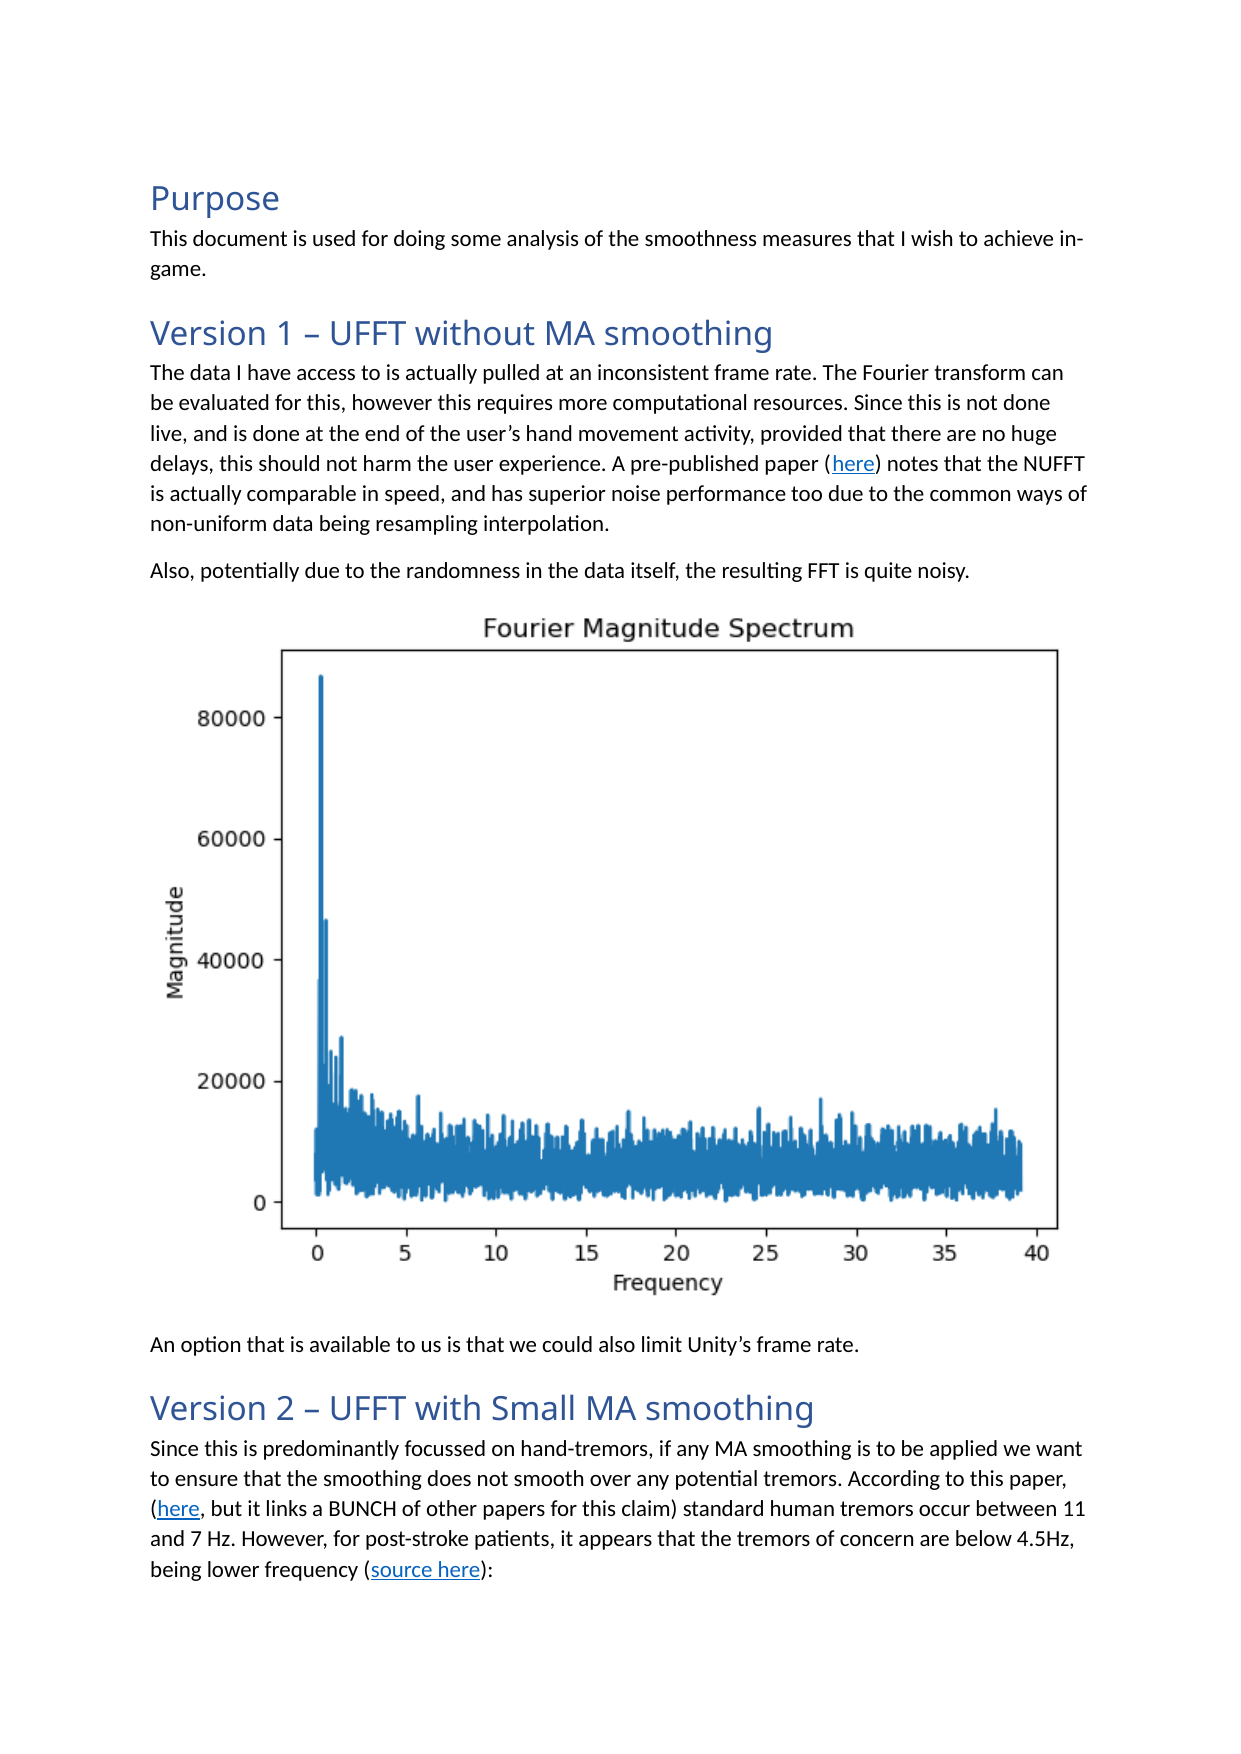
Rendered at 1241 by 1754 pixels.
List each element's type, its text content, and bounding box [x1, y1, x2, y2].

text The data I have access to is actually pulled at an inconsistent frame rate. The Fourier transform can be evaluated for this, however this requires more computational resources. Since this is not done live, and is done at the end of the user’s hand movement activity, provided that there are no huge delays, this should not harm the user experience. A pre-published paper (here) notes that the NUFFT is actually comparable in speed, and has superior noise performance too due to the common ways of non-uniform data being resampling interpolation. [150, 358, 1090, 537]
picture [150, 603, 1071, 1311]
text Also, potentially due to the randomness in the data itself, the resulting FFT is quite noisy. [150, 556, 1090, 584]
subtitle Purpose [150, 175, 1090, 220]
text Since this is predominantly focussed on hand-tremors, if any MA smoothing is to be applied we want to ensure that the smoothing does not smooth over any potential tremors. According to this paper, (here, but it links a BUNCH of other papers for this claim) standard human tremors occur between 11 and 7 Hz. However, for post-stroke patients, it appears that the tremors of concern are below 4.5Hz, being lower frequency (source here): [150, 1434, 1090, 1583]
text This document is used for doing some analysis of the smoothness measures that I wish to achieve in-game. [150, 224, 1090, 282]
subtitle Version 1 – UFFT without MA smoothing [150, 309, 1090, 355]
subtitle Version 2 – UFFT with Small MA smoothing [150, 1385, 1090, 1430]
text An option that is available to us is that we could also limit Unity’s frame rate. [150, 1330, 1090, 1358]
